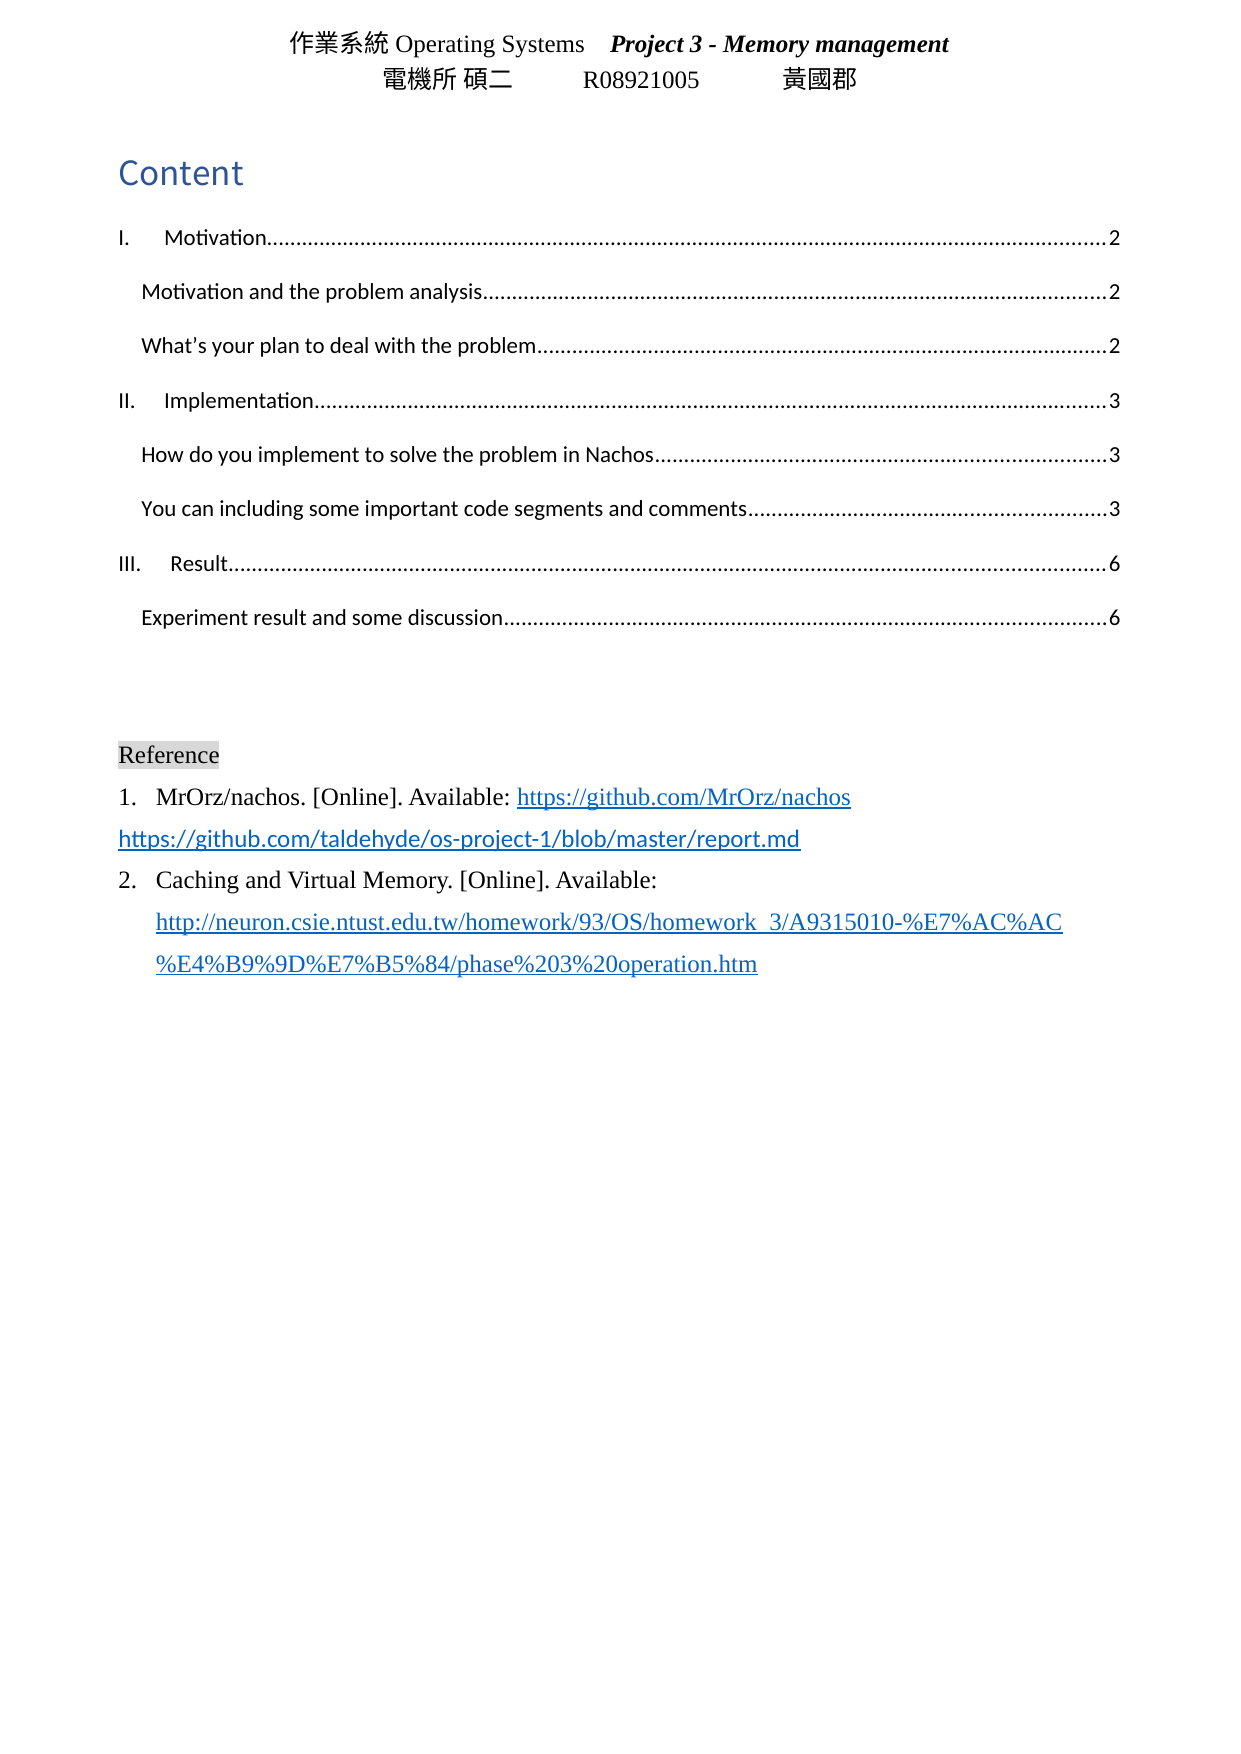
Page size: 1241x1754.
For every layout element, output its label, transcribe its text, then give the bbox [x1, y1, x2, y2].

list Caching and Virtual Memory. [Online]. Available: http://neuron.csie.ntust.edu.tw/homework/93/OS/homework_3/A9315010-%E7%AC%AC%E4%B9%9D%E7%B5%84/phase%203%20operation.htm [118, 859, 1122, 984]
list MrOrz/nachos. [Online]. Available: https://github.com/MrOrz/nachos [118, 776, 1122, 817]
text https://github.com/taldehyde/os-project-1/blob/master/report.md [118, 817, 1122, 859]
text Reference [118, 734, 1122, 776]
